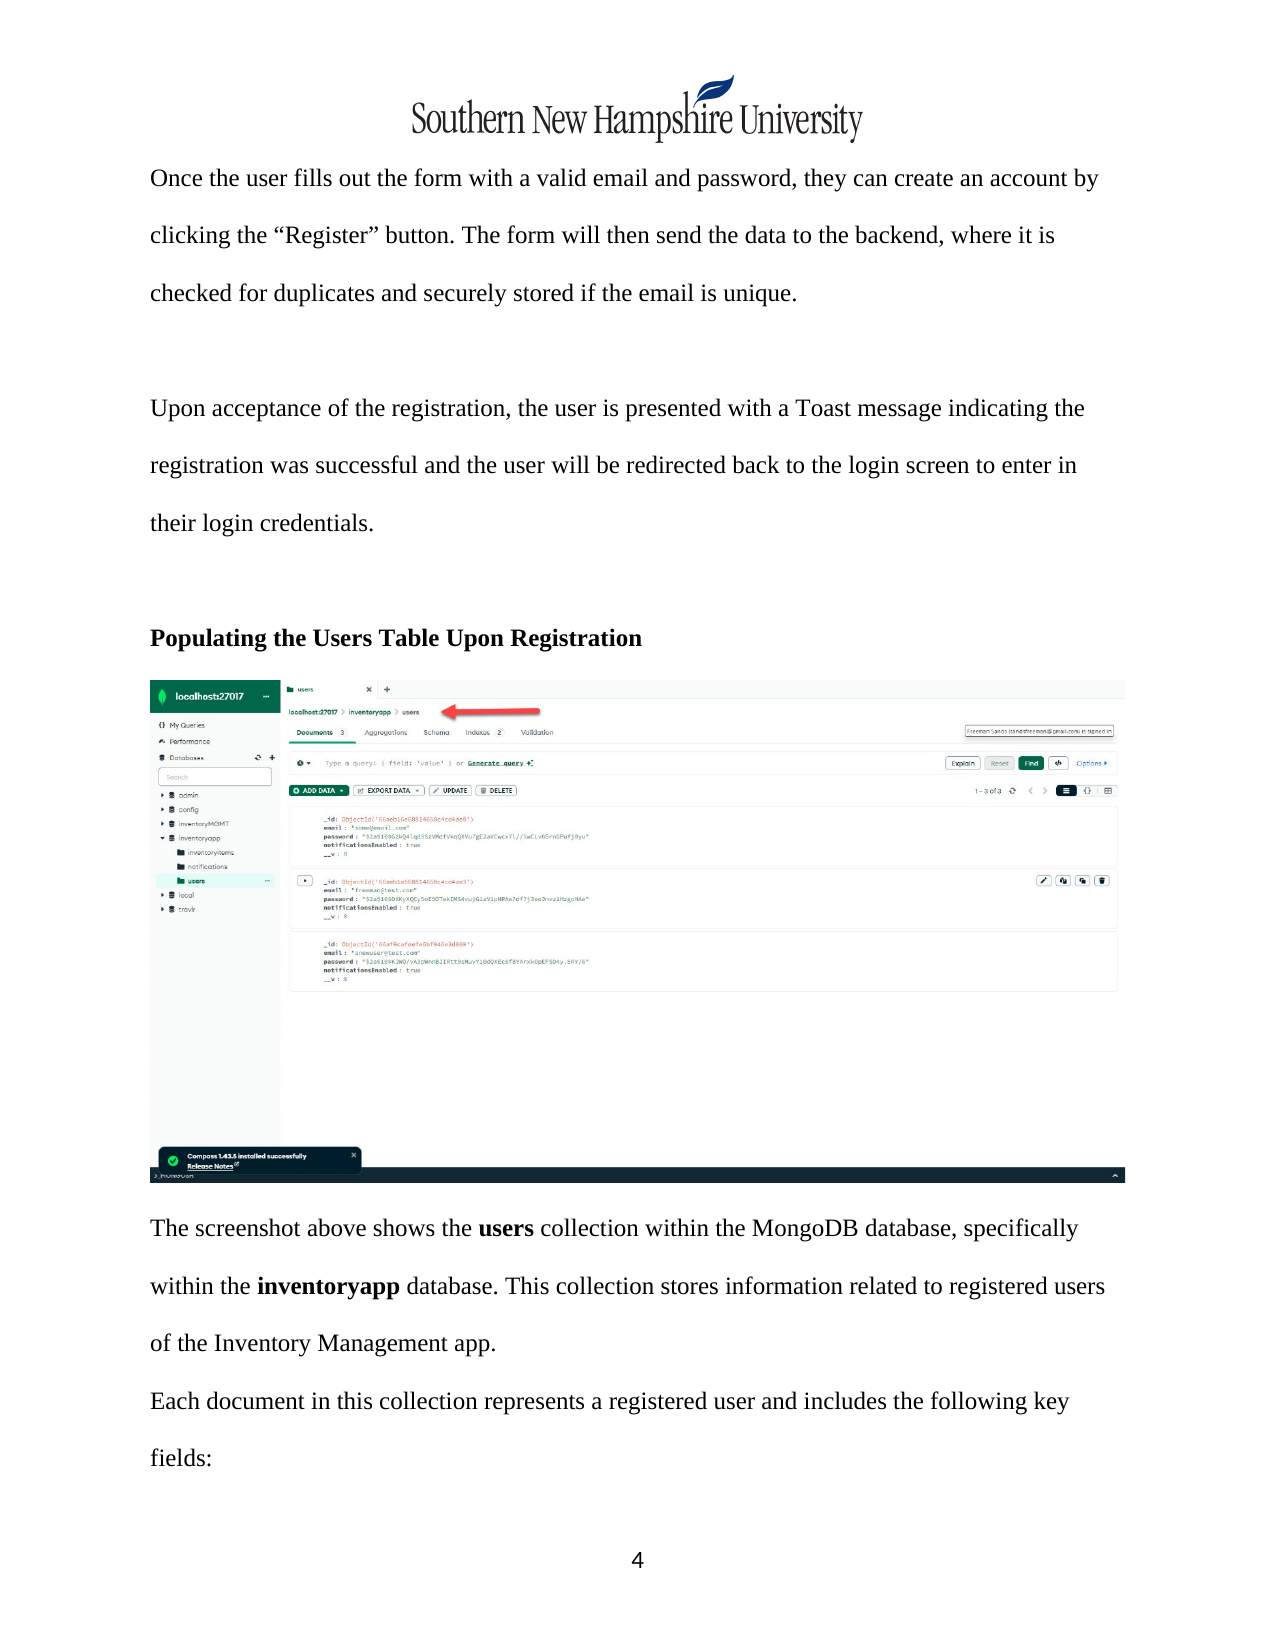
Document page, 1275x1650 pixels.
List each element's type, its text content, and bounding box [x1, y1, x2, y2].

text Once the user fills out the form with a valid email and password, they can create an account by clicking the “Register” button. The form will then send the data to the backend, where it is checked for duplicates and securely stored if the email is unique. [150, 163, 1125, 307]
text Upon acceptance of the registration, the user is presented with a Toast message indicating the registration was successful and the user will be redirected back to the login screen to enter in their login credentials. [150, 393, 1125, 537]
text Populating the Users Table Upon Registration [150, 623, 1125, 652]
picture [412, 75, 863, 143]
text The screenshot above shows the users collection within the MongoDB database, specifically within the inventoryapp database. This collection stores information related to registered users of the Inventory Management app. [150, 1213, 1125, 1357]
text Each document in this collection represents a registered user and includes the following key fields: [150, 1386, 1125, 1472]
picture [150, 680, 1125, 1183]
